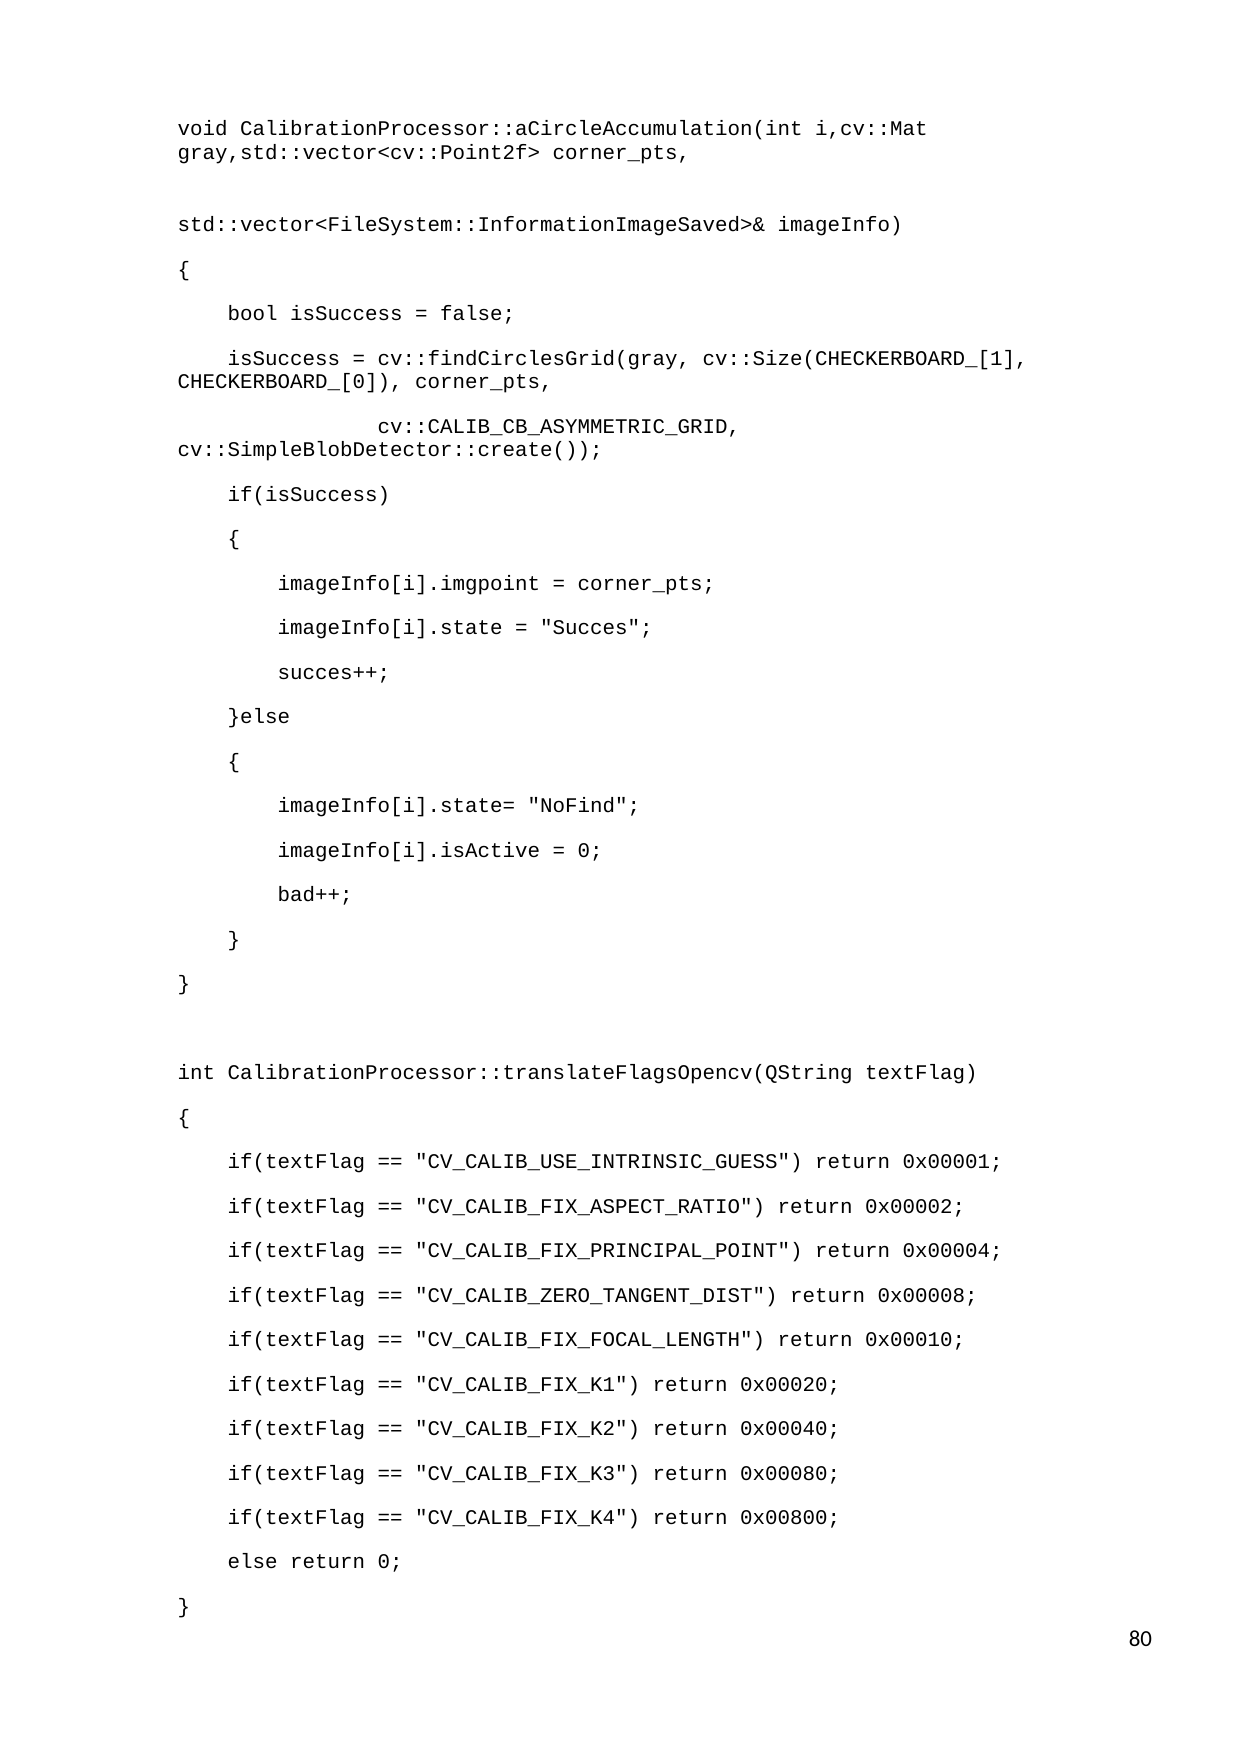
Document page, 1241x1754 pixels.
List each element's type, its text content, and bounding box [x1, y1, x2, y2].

text if(textFlag == "CV_CALIB_FIX_PRINCIPAL_POINT") return 0x00004; [177, 1240, 1152, 1264]
text bad++; [177, 884, 1152, 908]
text { [177, 528, 1152, 552]
text else return 0; [177, 1551, 1152, 1575]
text } [177, 929, 1152, 952]
text isSuccess = cv::findCirclesGrid(gray, cv::Size(CHECKERBOARD_[1], CHECKERBOARD_[0]), corner_pts, [177, 348, 1152, 395]
text if(textFlag == "CV_CALIB_USE_INTRINSIC_GUESS") return 0x00001; [177, 1151, 1152, 1175]
text if(textFlag == "CV_CALIB_FIX_K1") return 0x00020; [177, 1373, 1152, 1397]
text } [177, 1596, 1152, 1619]
text imageInfo[i].imgpoint = corner_pts; [177, 573, 1152, 597]
text imageInfo[i].state = "Succes"; [177, 617, 1152, 641]
text if(textFlag == "CV_CALIB_FIX_K4") return 0x00800; [177, 1507, 1152, 1531]
text imageInfo[i].state= "NoFind"; [177, 795, 1152, 819]
text if(textFlag == "CV_CALIB_FIX_ASPECT_RATIO") return 0x00002; [177, 1196, 1152, 1219]
text succes++; [177, 662, 1152, 686]
text if(isSuccess) [177, 484, 1152, 508]
text imageInfo[i].isActive = 0; [177, 840, 1152, 863]
text if(textFlag == "CV_CALIB_FIX_FOCAL_LENGTH") return 0x00010; [177, 1329, 1152, 1353]
text }else [177, 706, 1152, 730]
text std::vector<FileSystem::InformationImageSaved>& imageInfo) [177, 186, 1152, 238]
text int CalibrationProcessor::translateFlagsOpencv(QString textFlag) [177, 1062, 1152, 1086]
text { [177, 1107, 1152, 1130]
text void CalibrationProcessor::aCircleAccumulation(int i,cv::Mat gray,std::vector<cv::Point2f> corner_pts, [177, 118, 1152, 165]
text if(textFlag == "CV_CALIB_FIX_K3") return 0x00080; [177, 1462, 1152, 1486]
text { [177, 751, 1152, 774]
text cv::CALIB_CB_ASYMMETRIC_GRID, cv::SimpleBlobDetector::create()); [177, 416, 1152, 463]
text if(textFlag == "CV_CALIB_ZERO_TANGENT_DIST") return 0x00008; [177, 1284, 1152, 1308]
text } [177, 973, 1152, 997]
text { [177, 259, 1152, 282]
text if(textFlag == "CV_CALIB_FIX_K2") return 0x00040; [177, 1418, 1152, 1442]
text bool isSuccess = false; [177, 303, 1152, 327]
